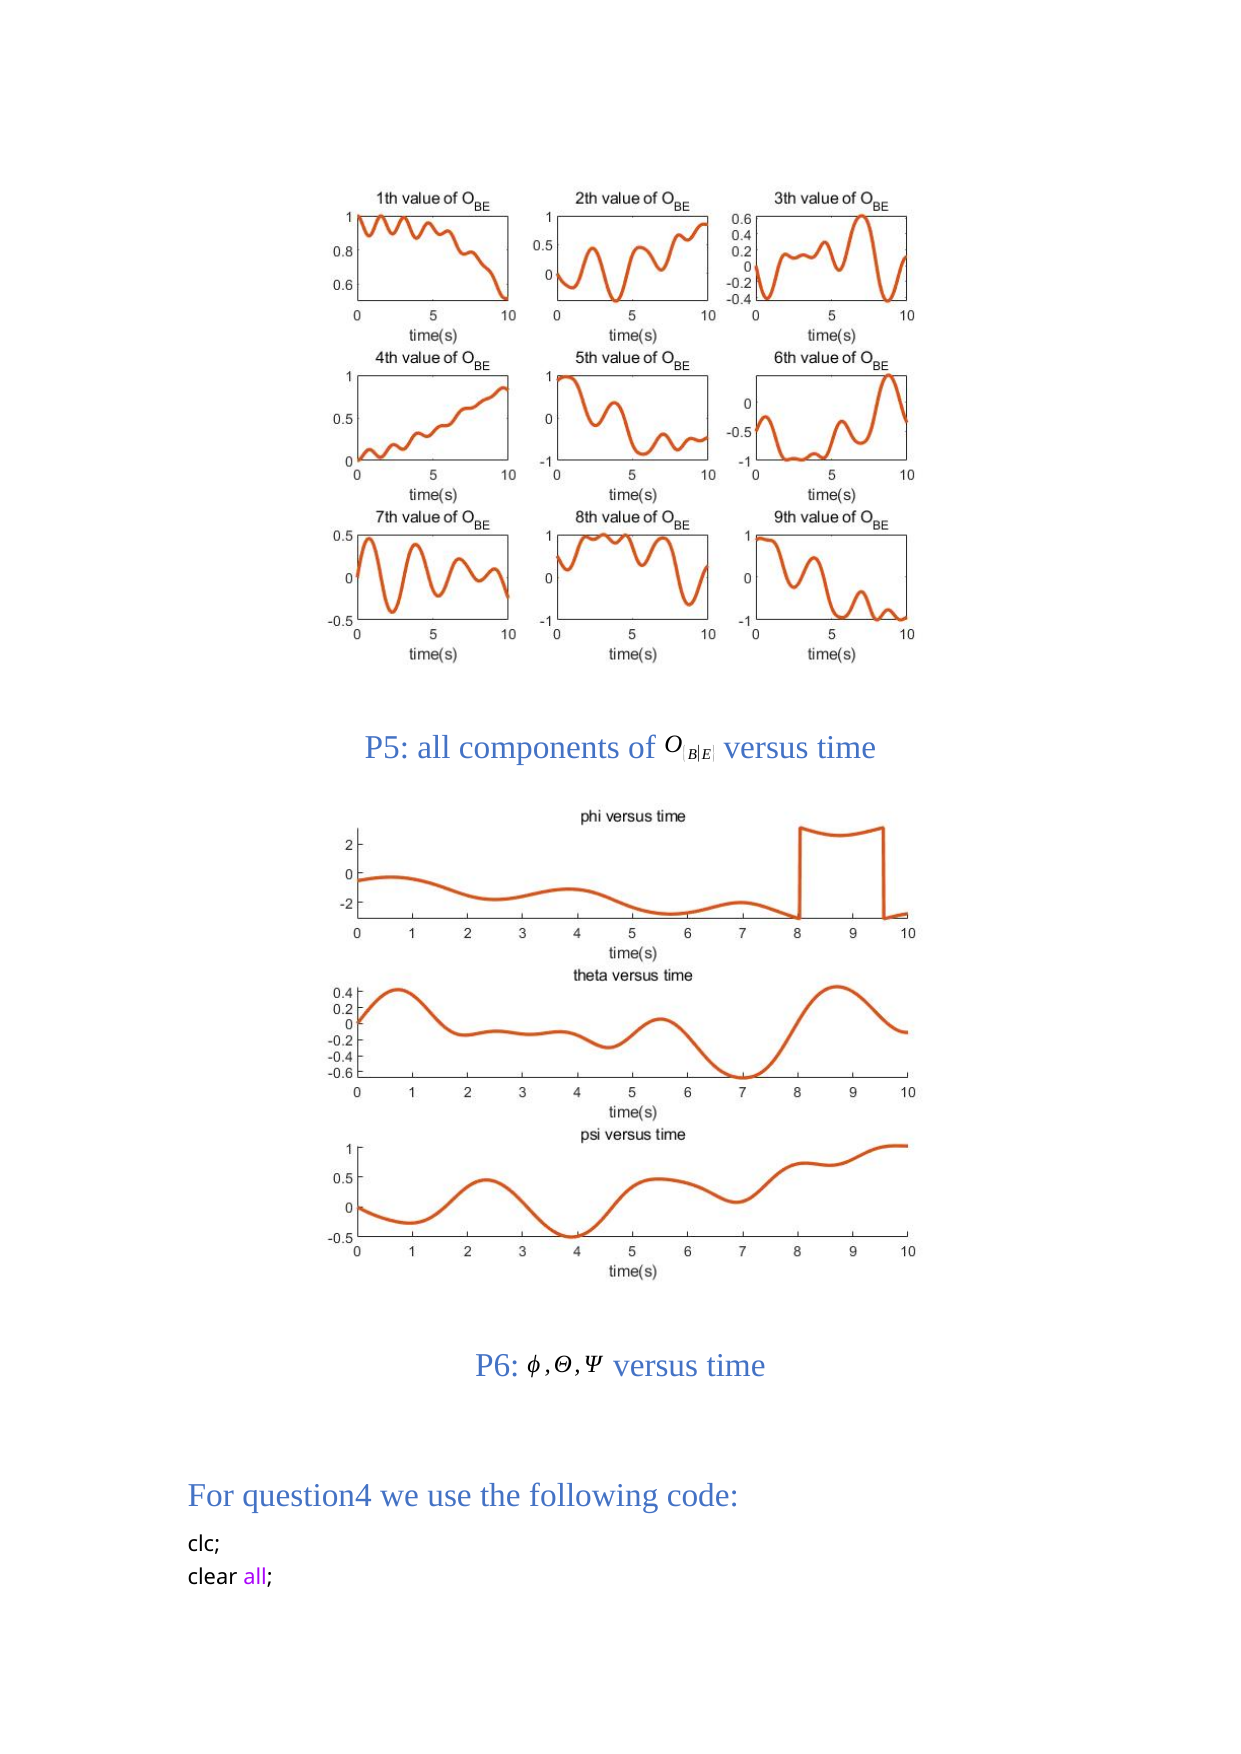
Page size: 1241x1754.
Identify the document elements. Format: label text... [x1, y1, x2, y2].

text clc; [187, 1527, 1053, 1559]
picture [265, 162, 975, 694]
text For question4 we use the following code: [187, 1462, 1053, 1527]
picture [265, 779, 975, 1311]
text clear all; [187, 1559, 1053, 1592]
text P5: all components of versus time [187, 714, 1053, 779]
text P6: versus time [187, 1332, 1053, 1397]
